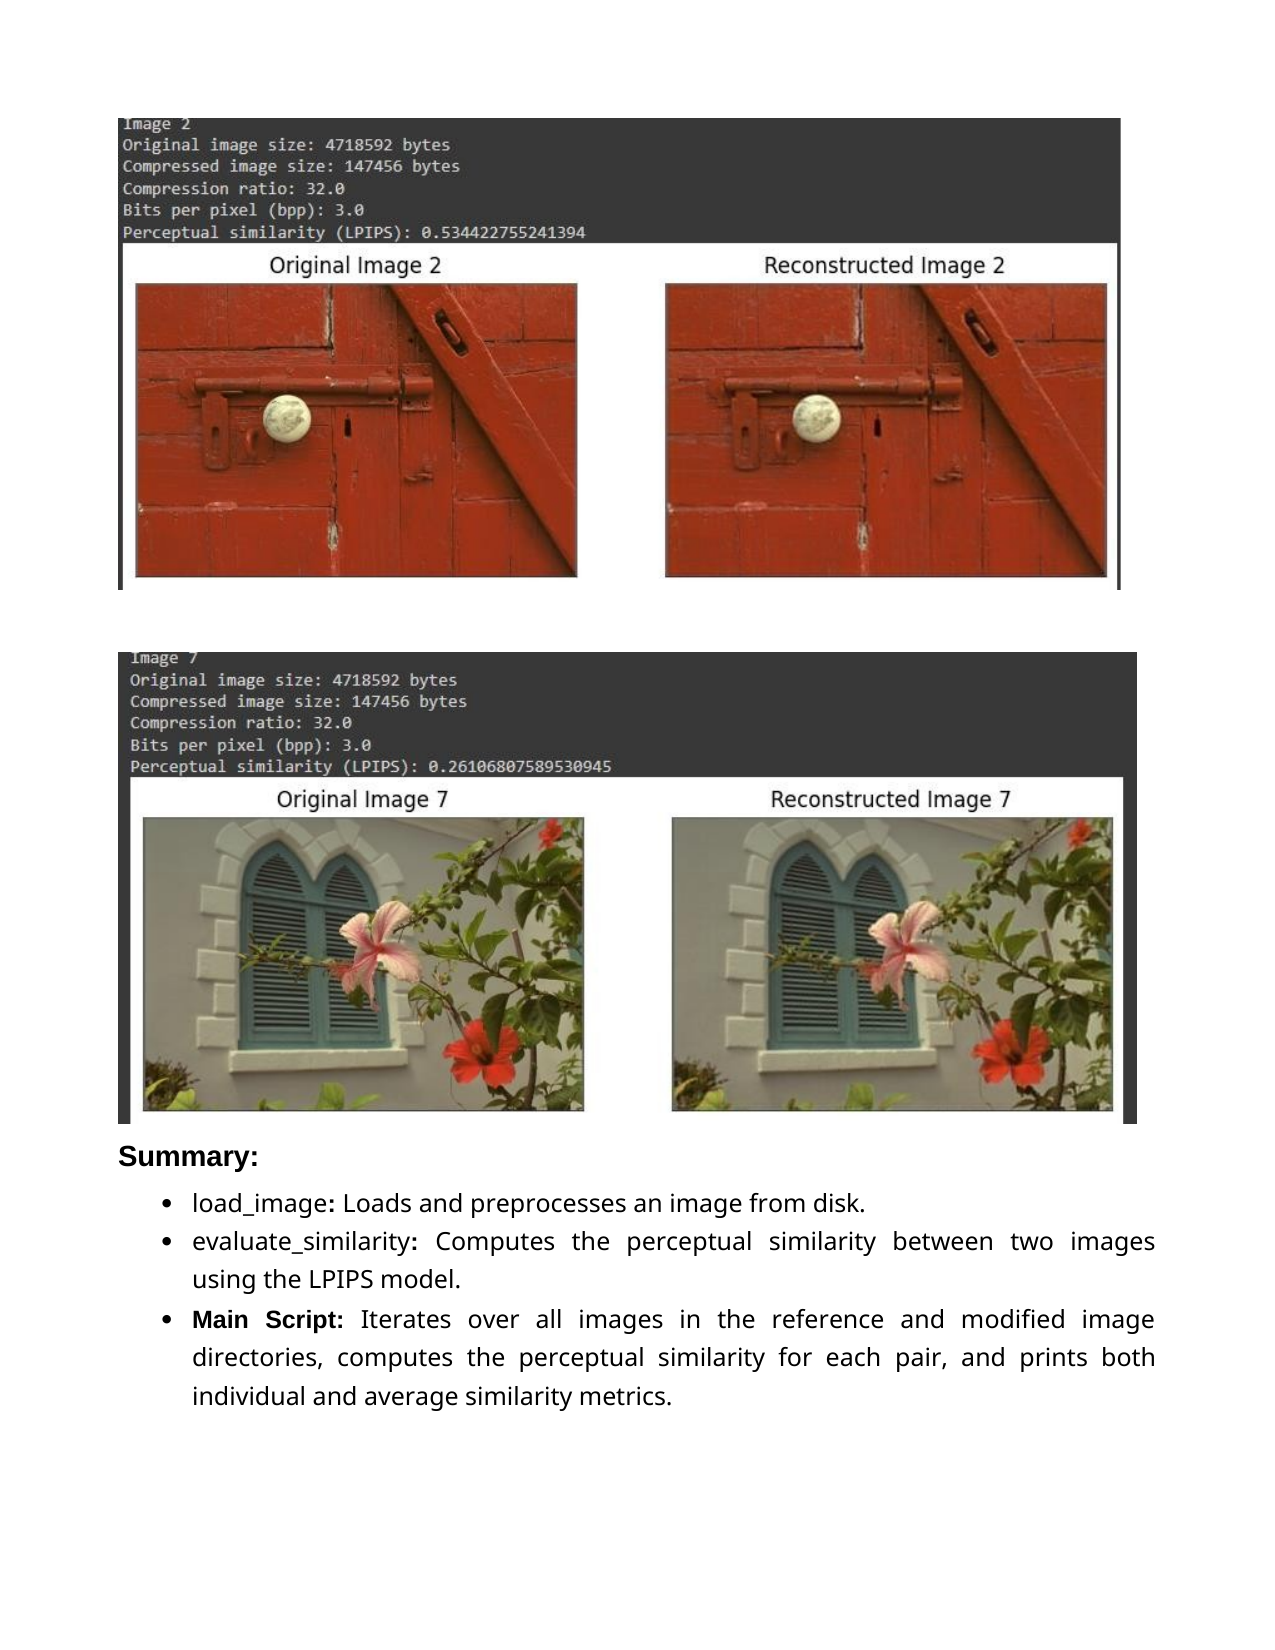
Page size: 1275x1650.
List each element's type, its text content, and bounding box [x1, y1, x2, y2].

list evaluate_similarity: Computes the perceptual similarity between two images using the LPIPS model. [162, 1224, 1156, 1296]
picture [118, 652, 1137, 1124]
list load_image: Loads and preprocesses an image from disk. [162, 1186, 1171, 1219]
picture [118, 118, 1121, 590]
list Main Script: Iterates over all images in the reference and modified image directories, computes the perceptual similarity for each pair, and prints both individual and average similarity metrics. [162, 1301, 1156, 1412]
